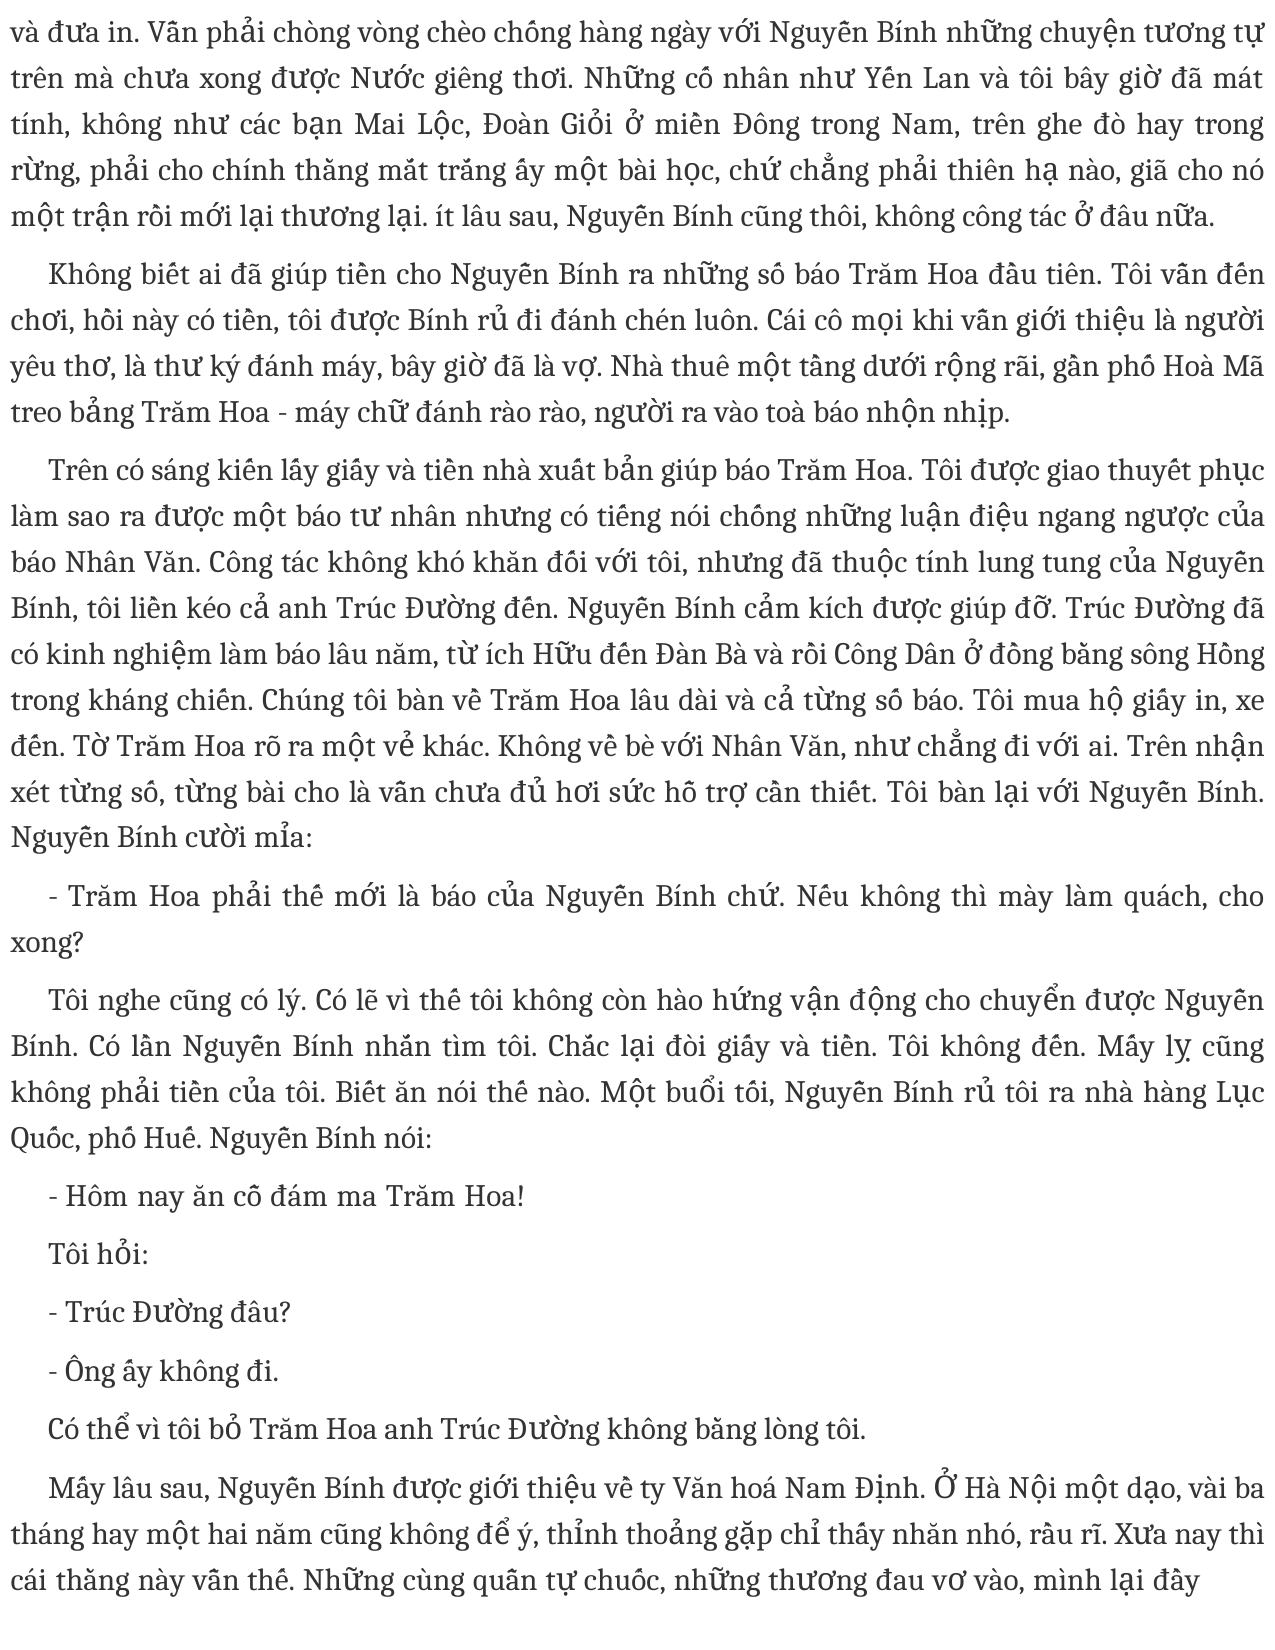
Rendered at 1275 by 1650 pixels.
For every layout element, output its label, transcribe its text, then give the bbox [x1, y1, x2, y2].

text Mấy lâu sau, Nguyễn Bính được giới thiệu về ty Văn hoá Nam Định. Ở Hà Nội một dạo, vài ba tháng hay một hai năm cũng không để ý, thỉnh thoảng gặp chỉ thấy nhăn nhó, rầu rĩ. Xưa nay thì cái thằng này vẫn thế. Những cùng quẫn tự chuốc, những thương đau vơ vào, mình lại đầy [10, 1470, 1265, 1598]
text Tôi nghe cũng có lý. Có lẽ vì thế tôi không còn hào hứng vận động cho chuyển được Nguyễn Bính. Có lần Nguyễn Bính nhắn tìm tôi. Chắc lại đòi giấy và tiền. Tôi không đến. Mấy lỵ cũng không phải tiền của tôi. Biết ăn nói thế nào. Một buổi tối, Nguyễn Bính rủ tôi ra nhà hàng Lục Quốc, phố Huế. Nguyễn Bính nói: [10, 982, 1265, 1156]
text Không biết ai đã giúp tiền cho Nguyễn Bính ra những số báo Trăm Hoa đầu tiên. Tôi vẫn đến chơi, hồi này có tiền, tôi được Bính rủ đi đánh chén luôn. Cái cô mọi khi vẫn giới thiệu là người yêu thơ, là thư ký đánh máy, bây giờ đã là vợ. Nhà thuê một tầng dưới rộng rãi, gần phố Hoà Mã treo bảng Trăm Hoa - máy chữ đánh rào rào, người ra vào toà báo nhộn nhịp. [10, 256, 1265, 430]
list Hôm nay ăn cỗ đám ma Trăm Hoa! Tôi hỏi: [48, 1178, 526, 1272]
list Ông ấy không đi. [48, 1353, 1275, 1389]
text Trên có sáng kiến lấy giấy và tiền nhà xuất bản giúp báo Trăm Hoa. Tôi được giao thuyết phục làm sao ra được một báo tư nhân nhưng có tiếng nói chống những luận điệu ngang ngược của báo Nhân Văn. Công tác không khó khăn đối với tôi, nhưng đã thuộc tính lung tung của Nguyễn Bính, tôi liền kéo cả anh Trúc Đường đến. Nguyễn Bính cảm kích được giúp đỡ. Trúc Đường đã có kinh nghiệm làm báo lâu năm, từ ích Hữu đến Đàn Bà và rồi Công Dân ở đồng bằng sông Hồng trong kháng chiến. Chúng tôi bàn về Trăm Hoa lâu dài và cả từng số báo. Tôi mua hộ giấy in, xe đến. Tờ Trăm Hoa rõ ra một vẻ khác. Không về bè với Nhân Văn, như chẳng đi với ai. Trên nhận xét từng số, từng bài cho là vẫn chưa đủ hơi sức hỗ trợ cần thiết. Tôi bàn lại với Nguyễn Bính. Nguyễn Bính cười mỉa: [10, 452, 1265, 856]
text và đưa in. Vẫn phải chòng vòng chèo chống hàng ngày với Nguyễn Bính những chuyện tương tự trên mà chưa xong được Nước giêng thơi. Những cố nhân như Yến Lan và tôi bây giờ đã mát tính, không như các bạn Mai Lộc, Đoàn Giỏi ở miền Đông trong Nam, trên ghe đò hay trong rừng, phải cho chính thằng mắt trắng ấy một bài học, chứ chẳng phải thiên hạ nào, giã cho nó một trận rồi mới lại thương lại. ít lâu sau, Nguyễn Bính cũng thôi, không công tác ở đâu nữa. [10, 14, 1265, 234]
list Trăm Hoa phải thế mới là báo của Nguyễn Bính chứ. Nếu không thì mày làm quách, cho xong? [10, 878, 1264, 960]
text Có thể vì tôi bỏ Trăm Hoa anh Trúc Đường không bằng lòng tôi. [48, 1412, 1275, 1447]
list Trúc Đường đâu? [48, 1294, 1275, 1330]
